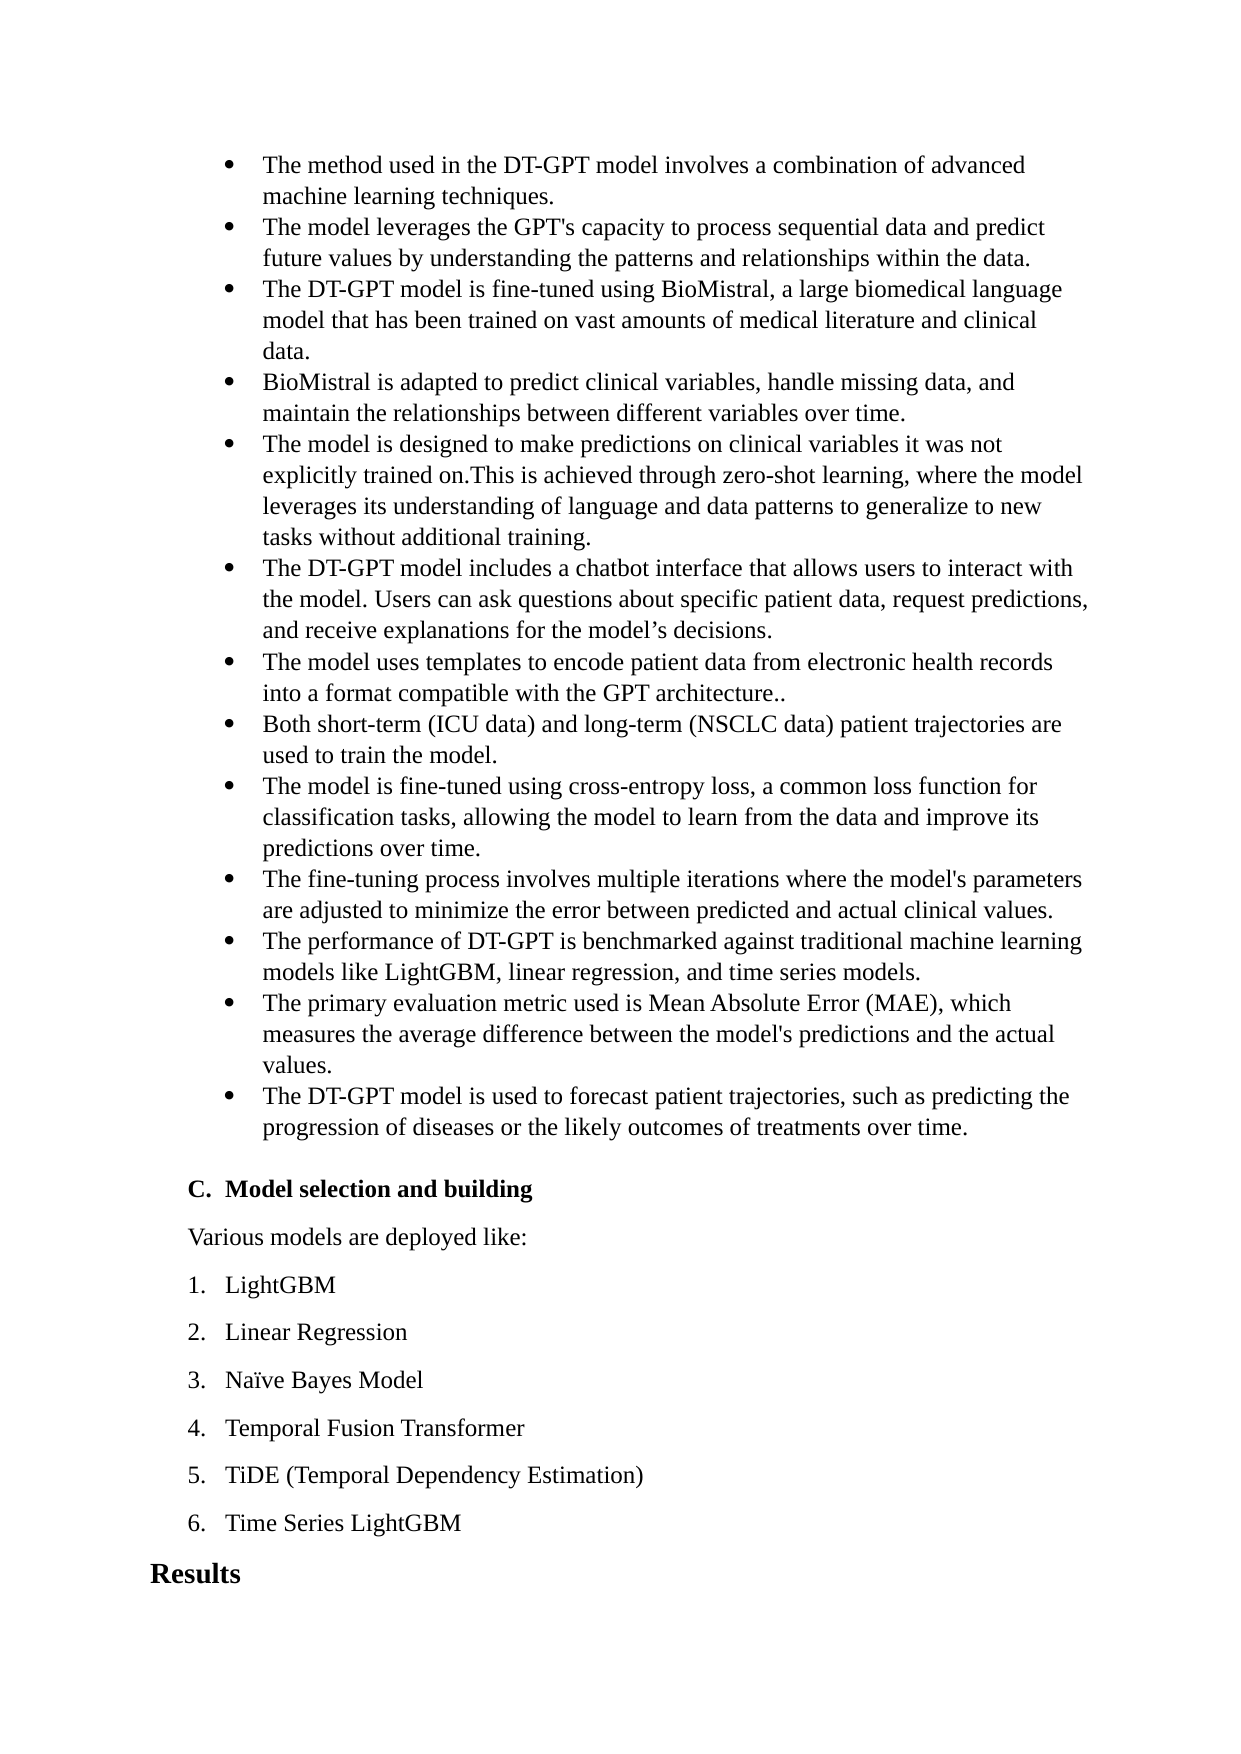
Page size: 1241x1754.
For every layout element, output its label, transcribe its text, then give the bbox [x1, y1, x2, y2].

list The DT-GPT model includes a chatbot interface that allows users to interact with the model. Users can ask questions about specific patient data, request predictions, and receive explanations for the model’s decisions. [225, 553, 1090, 644]
list Time Series LightGBM [187, 1508, 1090, 1537]
list Temporal Fusion Transformer [187, 1413, 1090, 1442]
list BioMistral is adapted to predict clinical variables, handle missing data, and maintain the relationships between different variables over time. [225, 367, 1090, 427]
list The model is fine-tuned using cross-entropy loss, a common loss function for classification tasks, allowing the model to learn from the data and improve its predictions over time. [225, 771, 1090, 862]
list LightGBM [187, 1270, 1090, 1298]
list Both short-term (ICU data) and long-term (NSCLC data) patient trajectories are used to train the model. [225, 709, 1090, 768]
list The DT-GPT model is fine-tuned using BioMistral, a large biomedical language model that has been trained on vast amounts of medical literature and clinical data. [225, 274, 1090, 365]
list Linear Regression [187, 1317, 1090, 1346]
list Naïve Bayes Model [187, 1365, 1090, 1394]
list TiDE (Temporal Dependency Estimation) [187, 1461, 1090, 1489]
list The model is designed to make predictions on clinical variables it was not explicitly trained on.This is achieved through zero-shot learning, where the model leverages its understanding of language and data patterns to generalize to new tasks without additional training. [225, 429, 1090, 551]
text Results [150, 1556, 1090, 1589]
list Model selection and building [187, 1174, 1090, 1203]
text Various models are deployed like: [187, 1222, 1090, 1251]
list The DT-GPT model is used to forecast patient trajectories, such as predicting the progression of diseases or the likely outcomes of treatments over time. [225, 1081, 1090, 1141]
list The performance of DT-GPT is benchmarked against traditional machine learning models like LightGBM, linear regression, and time series models. [225, 926, 1090, 986]
list The model uses templates to encode patient data from electronic health records into a format compatible with the GPT architecture.. [225, 647, 1090, 706]
list The primary evaluation metric used is Mean Absolute Error (MAE), which measures the average difference between the model's predictions and the actual values. [225, 988, 1090, 1079]
list The method used in the DT-GPT model involves a combination of advanced machine learning techniques. [225, 150, 1090, 210]
list The model leverages the GPT's capacity to process sequential data and predict future values by understanding the patterns and relationships within the data. [225, 212, 1090, 272]
list The fine-tuning process involves multiple iterations where the model's parameters are adjusted to minimize the error between predicted and actual clinical values. [225, 864, 1090, 924]
